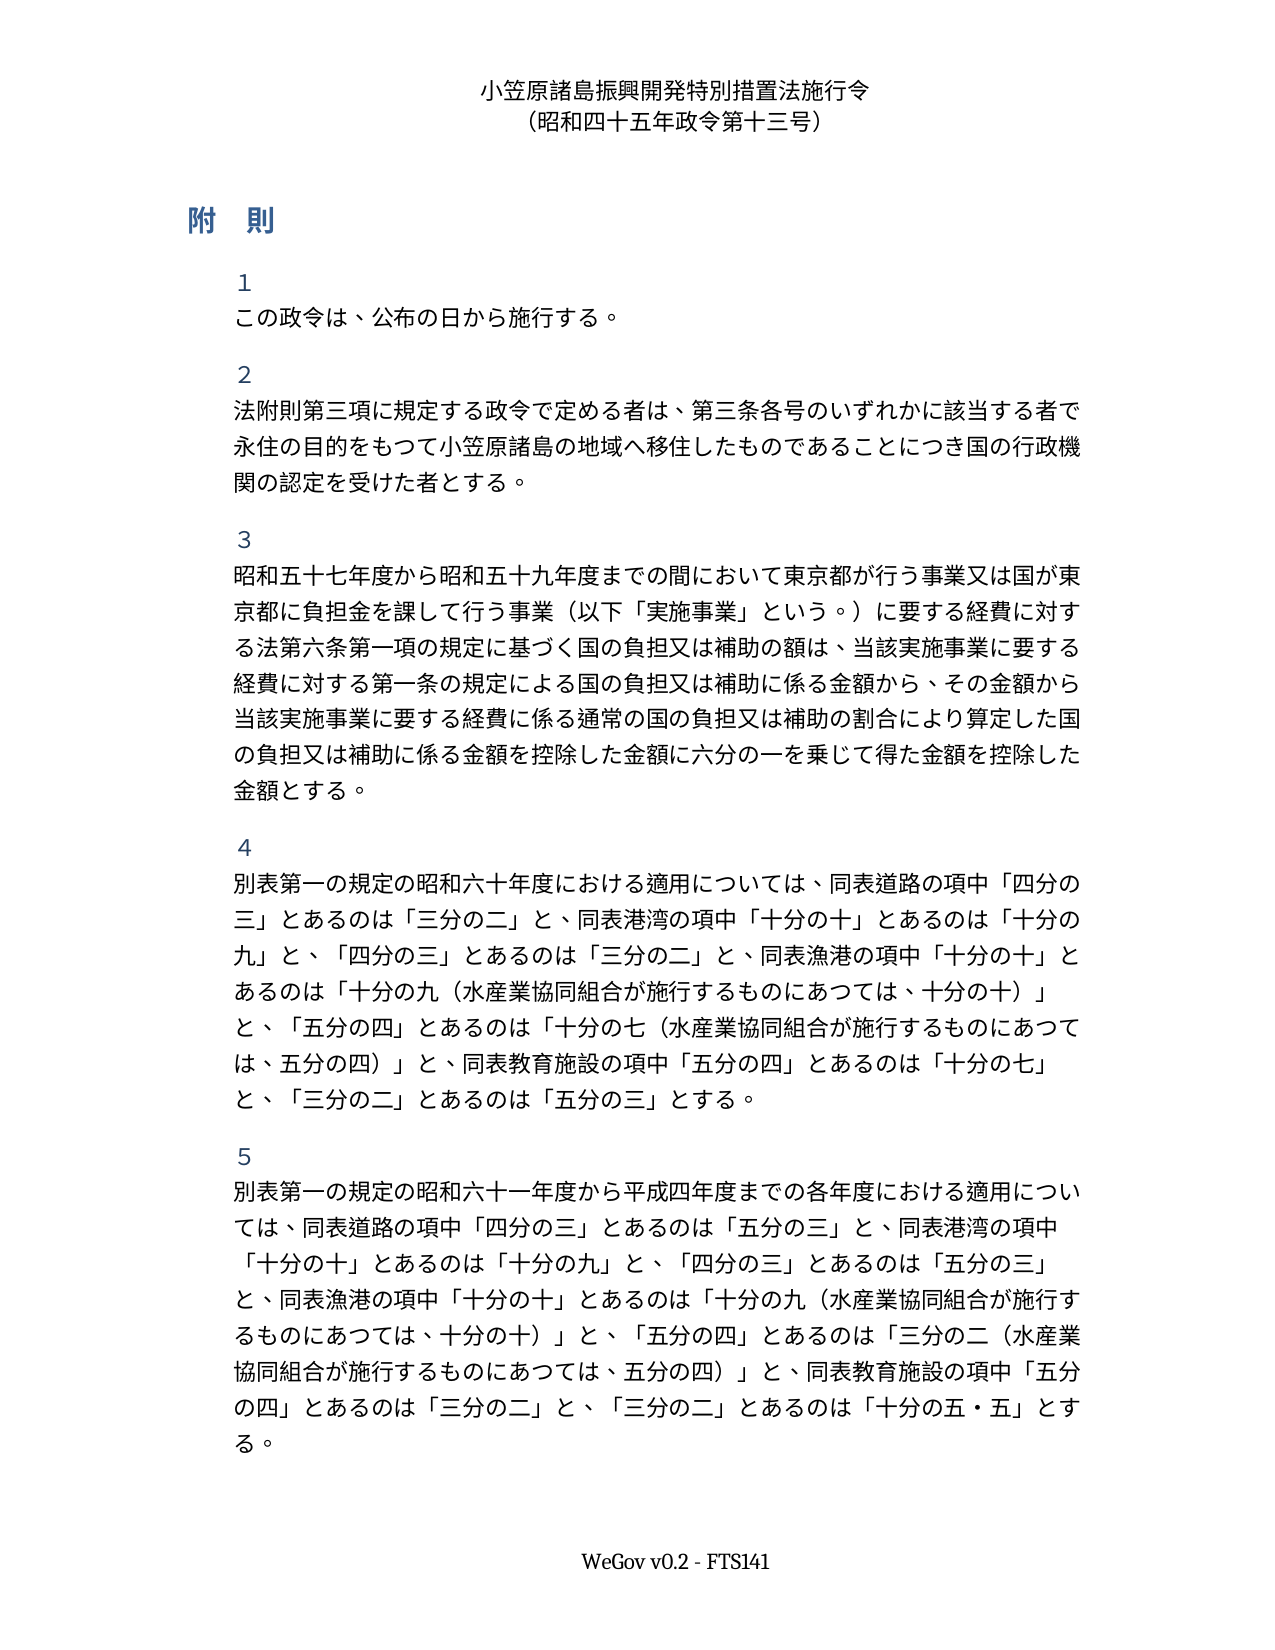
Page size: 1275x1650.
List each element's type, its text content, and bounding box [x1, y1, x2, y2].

text 法附則第三項に規定する政令で定める者は、第三条各号のいずれかに該当する者で永住の目的をもつて小笠原諸島の地域へ移住したものであることにつき国の行政機関の認定を受けた者とする。 [233, 395, 1087, 498]
subtitle 附 則 [187, 200, 1087, 240]
subtitle ５ [233, 1140, 1087, 1172]
text 別表第一の規定の昭和六十一年度から平成四年度までの各年度における適用については、同表道路の項中「四分の三」とあるのは「五分の三」と、同表港湾の項中「十分の十」とあるのは「十分の九」と、「四分の三」とあるのは「五分の三」と、同表漁港の項中「十分の十」とあるのは「十分の九（水産業協同組合が施行するものにあつては、十分の十）」と、「五分の四」とあるのは「三分の二（水産業協同組合が施行するものにあつては、五分の四）」と、同表教育施設の項中「五分の四」とあるのは「三分の二」と、「三分の二」とあるのは「十分の五・五」とする。 [233, 1176, 1087, 1459]
text この政令は、公布の日から施行する。 [233, 302, 1087, 334]
subtitle ３ [233, 524, 1087, 555]
text 昭和五十七年度から昭和五十九年度までの間において東京都が行う事業又は国が東京都に負担金を課して行う事業（以下「実施事業」という。）に要する経費に対する法第六条第一項の規定に基づく国の負担又は補助の額は、当該実施事業に要する経費に対する第一条の規定による国の負担又は補助に係る金額から、その金額から当該実施事業に要する経費に係る通常の国の負担又は補助の割合により算定した国の負担又は補助に係る金額を控除した金額に六分の一を乗じて得た金額を控除した金額とする。 [233, 560, 1087, 807]
subtitle １ [233, 266, 1087, 298]
text 別表第一の規定の昭和六十年度における適用については、同表道路の項中「四分の三」とあるのは「三分の二」と、同表港湾の項中「十分の十」とあるのは「十分の九」と、「四分の三」とあるのは「三分の二」と、同表漁港の項中「十分の十」とあるのは「十分の九（水産業協同組合が施行するものにあつては、十分の十）」と、「五分の四」とあるのは「十分の七（水産業協同組合が施行するものにあつては、五分の四）」と、同表教育施設の項中「五分の四」とあるのは「十分の七」と、「三分の二」とあるのは「五分の三」とする。 [233, 868, 1087, 1115]
subtitle ２ [233, 359, 1087, 390]
subtitle ４ [233, 832, 1087, 863]
